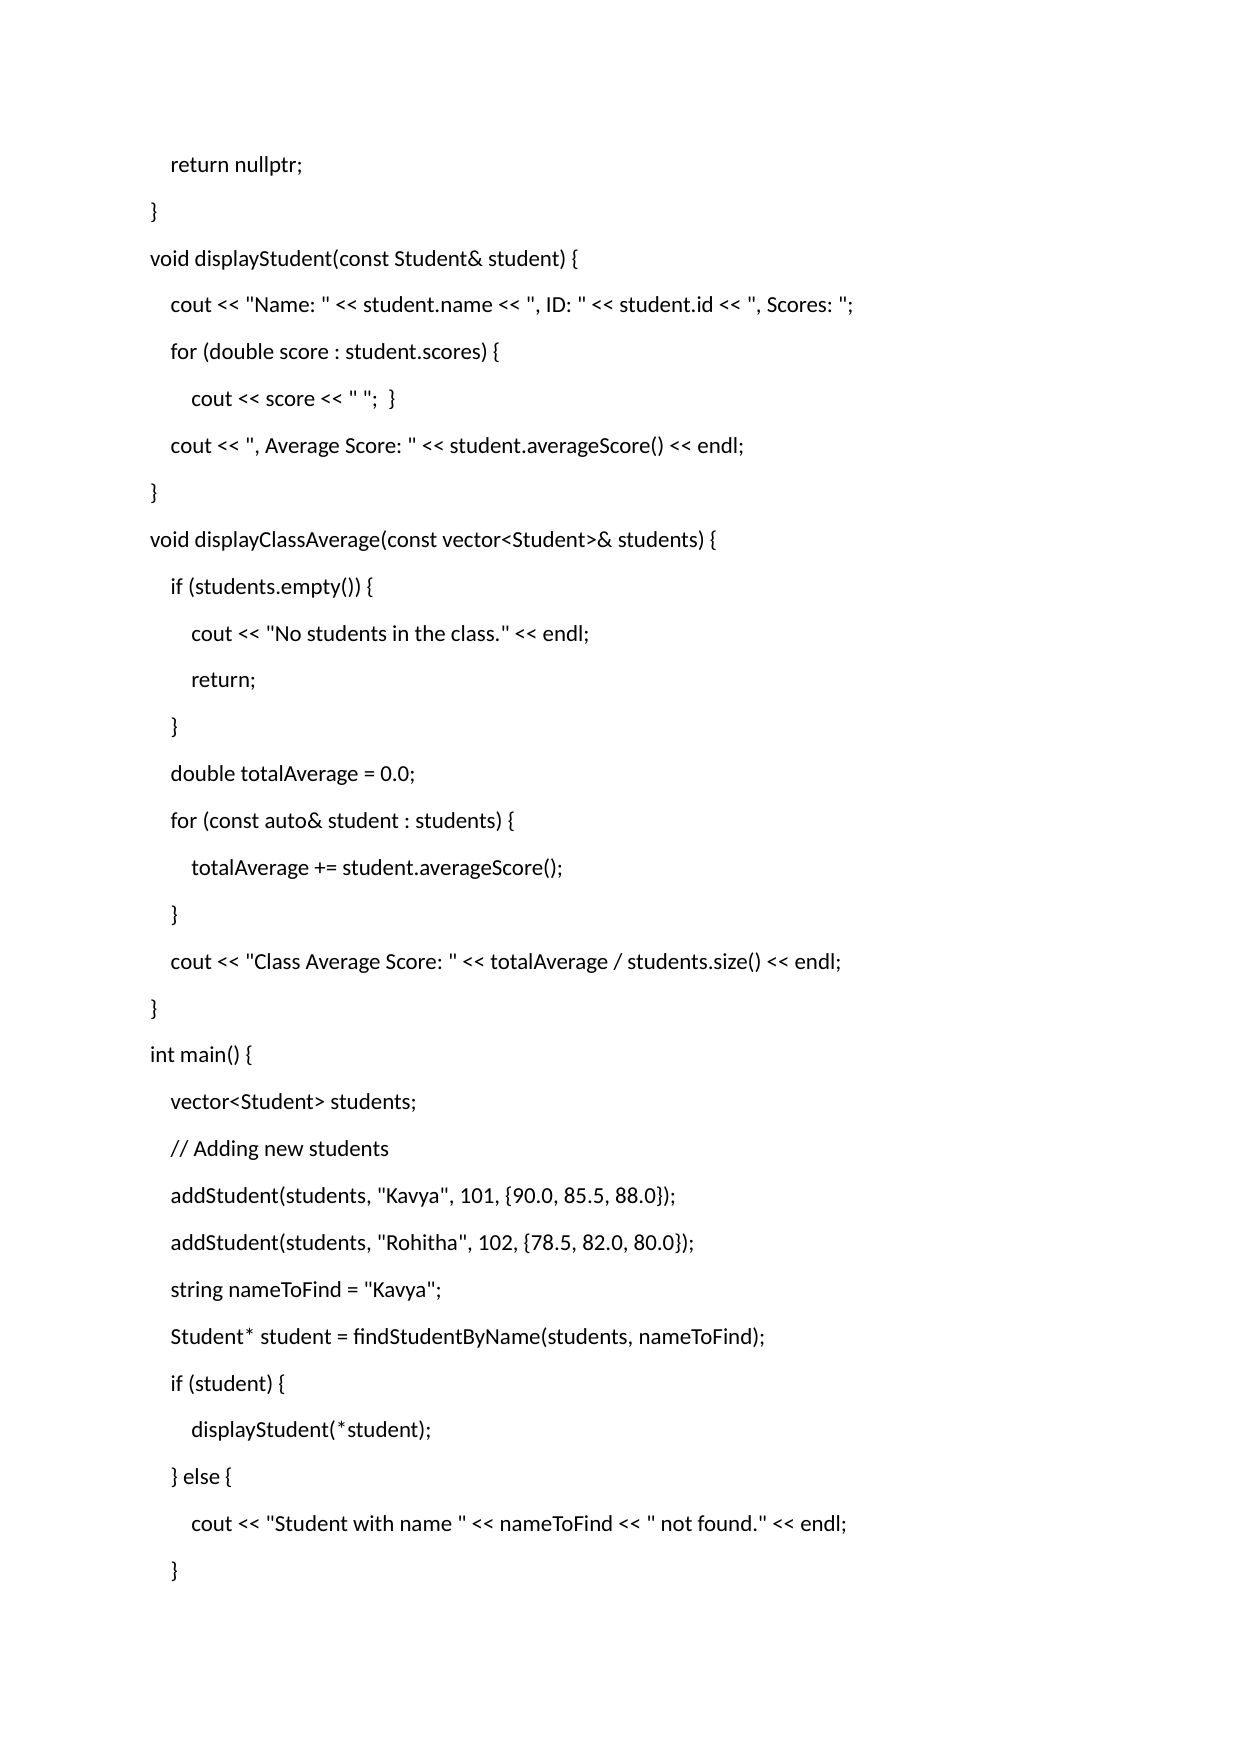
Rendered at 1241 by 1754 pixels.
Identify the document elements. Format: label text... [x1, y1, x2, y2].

text cout << "Class Average Score: " << totalAverage / students.size() << endl; [150, 947, 1090, 975]
text cout << "Name: " << student.name << ", ID: " << student.id << ", Scores: "; [150, 291, 1090, 319]
text void displayStudent(const Student& student) { [150, 244, 1090, 272]
text } [150, 197, 1090, 225]
text cout << "No students in the class." << endl; [150, 619, 1090, 647]
text Student* student = findStudentByName(students, nameToFind); [150, 1322, 1090, 1350]
text displayStudent(*student); [150, 1416, 1090, 1444]
text for (const auto& student : students) { [150, 806, 1090, 834]
text void displayClassAverage(const vector<Student>& students) { [150, 525, 1090, 553]
text totalAverage += student.averageScore(); [150, 853, 1090, 881]
text cout << ", Average Score: " << student.averageScore() << endl; [150, 431, 1090, 459]
text string nameToFind = "Kavya"; [150, 1275, 1090, 1303]
text if (students.empty()) { [150, 572, 1090, 600]
text int main() { [150, 1041, 1090, 1069]
text } [150, 1556, 1090, 1584]
text vector<Student> students; [150, 1087, 1090, 1116]
text } [150, 900, 1090, 928]
text cout << score << " "; } [150, 384, 1090, 412]
text } [150, 478, 1090, 506]
text } [150, 994, 1090, 1022]
text for (double score : student.scores) { [150, 337, 1090, 366]
text // Adding new students [150, 1134, 1090, 1162]
text if (student) { [150, 1369, 1090, 1397]
text double totalAverage = 0.0; [150, 759, 1090, 787]
text return nullptr; [150, 150, 1090, 178]
text addStudent(students, "Rohitha", 102, {78.5, 82.0, 80.0}); [150, 1228, 1090, 1256]
text } [150, 712, 1090, 741]
text return; [150, 666, 1090, 694]
text } else { [150, 1462, 1090, 1491]
text addStudent(students, "Kavya", 101, {90.0, 85.5, 88.0}); [150, 1181, 1090, 1209]
text cout << "Student with name " << nameToFind << " not found." << endl; [150, 1509, 1090, 1537]
